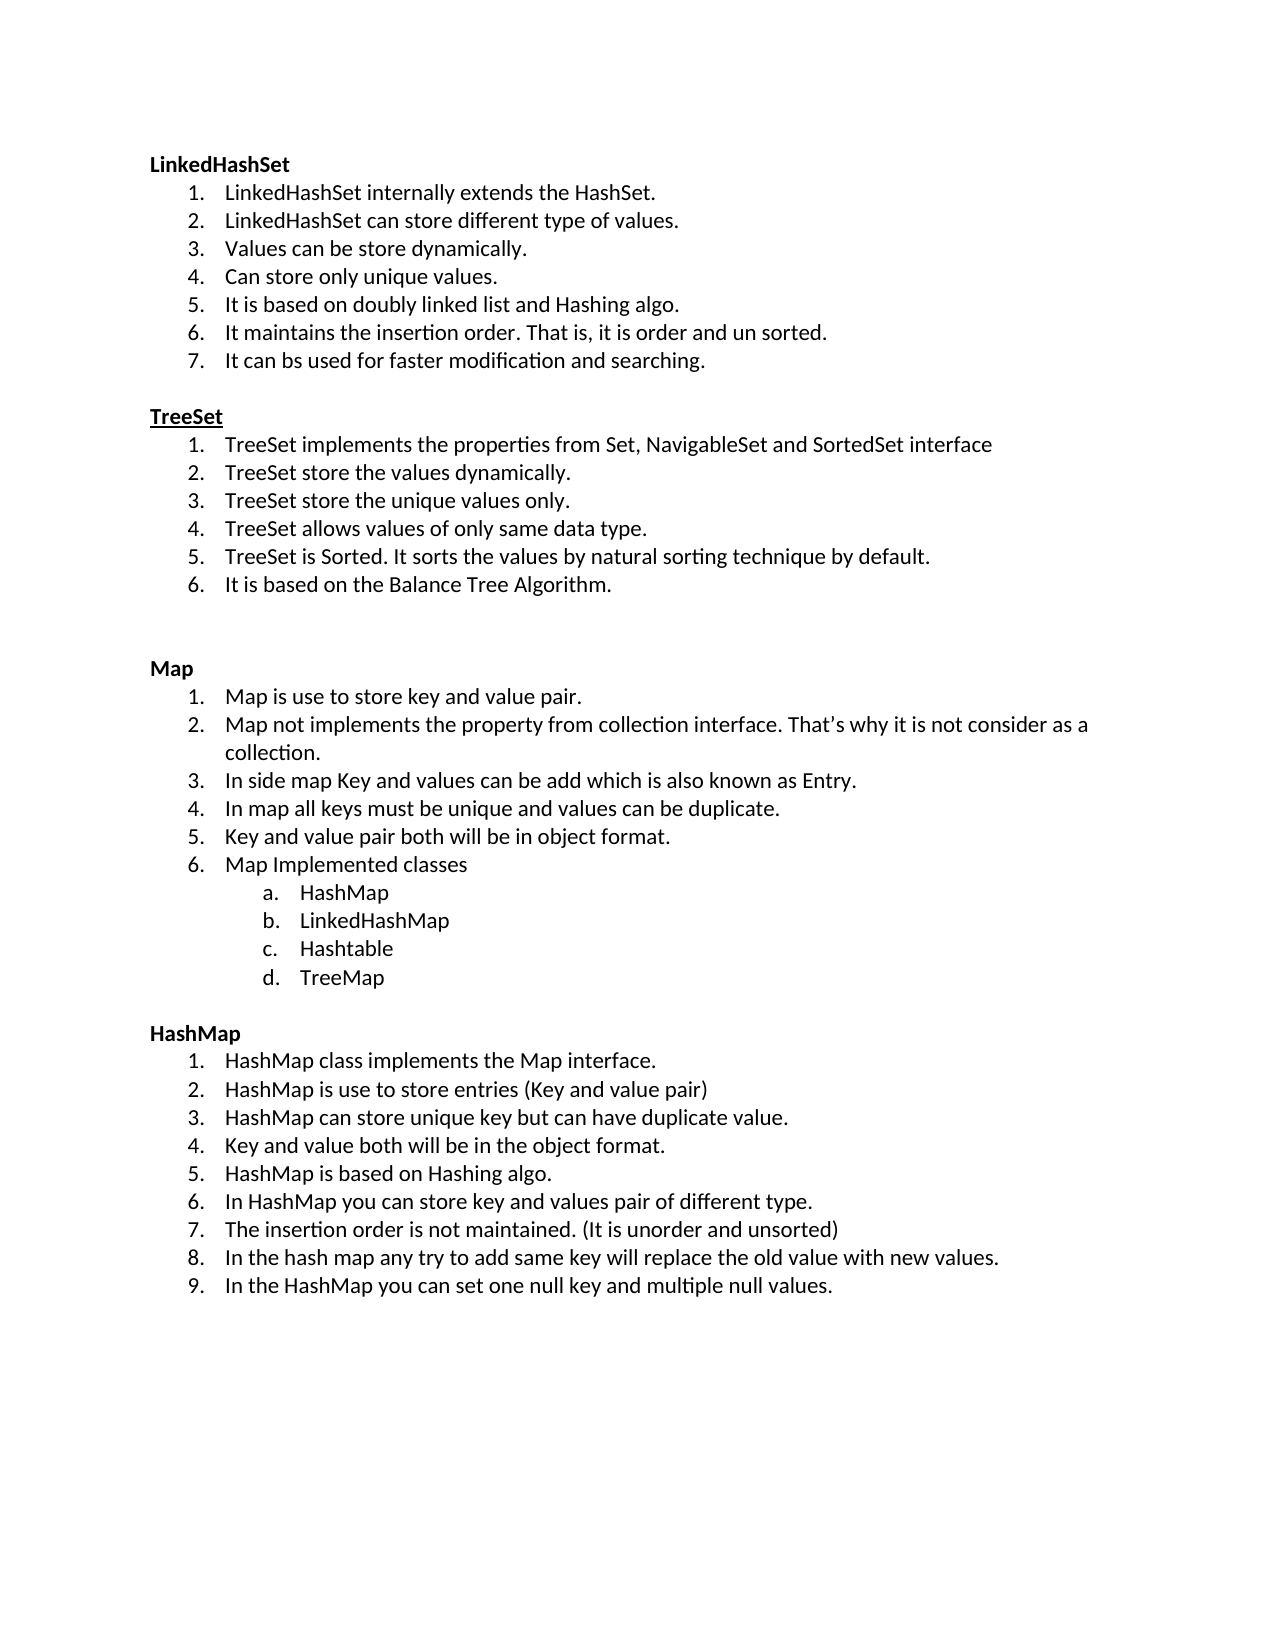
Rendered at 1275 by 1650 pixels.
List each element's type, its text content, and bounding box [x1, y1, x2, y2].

list TreeSet is Sorted. It sorts the values by natural sorting technique by default. [187, 542, 1125, 570]
list Key and value both will be in the object format. [187, 1131, 1125, 1159]
text LinkedHashSet [150, 150, 1125, 178]
list In the HashMap you can set one null key and multiple null values. [187, 1271, 1125, 1299]
text Map [150, 654, 1125, 682]
list Map Implemented classes [187, 851, 1125, 878]
list Can store only unique values. [187, 262, 1125, 290]
text HashMap [150, 1019, 1125, 1047]
list HashMap can store unique key but can have duplicate value. [187, 1103, 1125, 1131]
list Hashtable [262, 934, 1125, 963]
list TreeMap [262, 963, 1125, 991]
list It is based on the Balance Tree Algorithm. [187, 570, 1125, 598]
list HashMap [262, 878, 1125, 907]
text TreeSet [150, 402, 1125, 430]
list It is based on doubly linked list and Hashing algo. [187, 290, 1125, 318]
list HashMap is based on Hashing algo. [187, 1159, 1125, 1187]
list Map not implements the property from collection interface. That’s why it is not consider as a collection. [187, 710, 1125, 766]
list The insertion order is not maintained. (It is unorder and unsorted) [187, 1215, 1125, 1243]
list LinkedHashMap [262, 907, 1125, 934]
list Map is use to store key and value pair. [187, 682, 1125, 710]
list Key and value pair both will be in object format. [187, 822, 1125, 851]
list HashMap is use to store entries (Key and value pair) [187, 1075, 1125, 1103]
list TreeSet implements the properties from Set, NavigableSet and SortedSet interface [187, 430, 1125, 458]
list In the hash map any try to add same key will replace the old value with new values. [187, 1243, 1125, 1271]
list In HashMap you can store key and values pair of different type. [187, 1187, 1125, 1215]
list TreeSet allows values of only same data type. [187, 514, 1125, 542]
list HashMap class implements the Map interface. [187, 1047, 1125, 1075]
list In map all keys must be unique and values can be duplicate. [187, 794, 1125, 822]
list TreeSet store the unique values only. [187, 486, 1125, 514]
list It maintains the insertion order. That is, it is order and un sorted. [187, 318, 1125, 346]
list LinkedHashSet internally extends the HashSet. [187, 178, 1125, 206]
list Values can be store dynamically. [187, 234, 1125, 262]
list In side map Key and values can be add which is also known as Entry. [187, 766, 1125, 794]
list It can bs used for faster modification and searching. [187, 346, 1125, 374]
list LinkedHashSet can store different type of values. [187, 206, 1125, 234]
list TreeSet store the values dynamically. [187, 458, 1125, 486]
